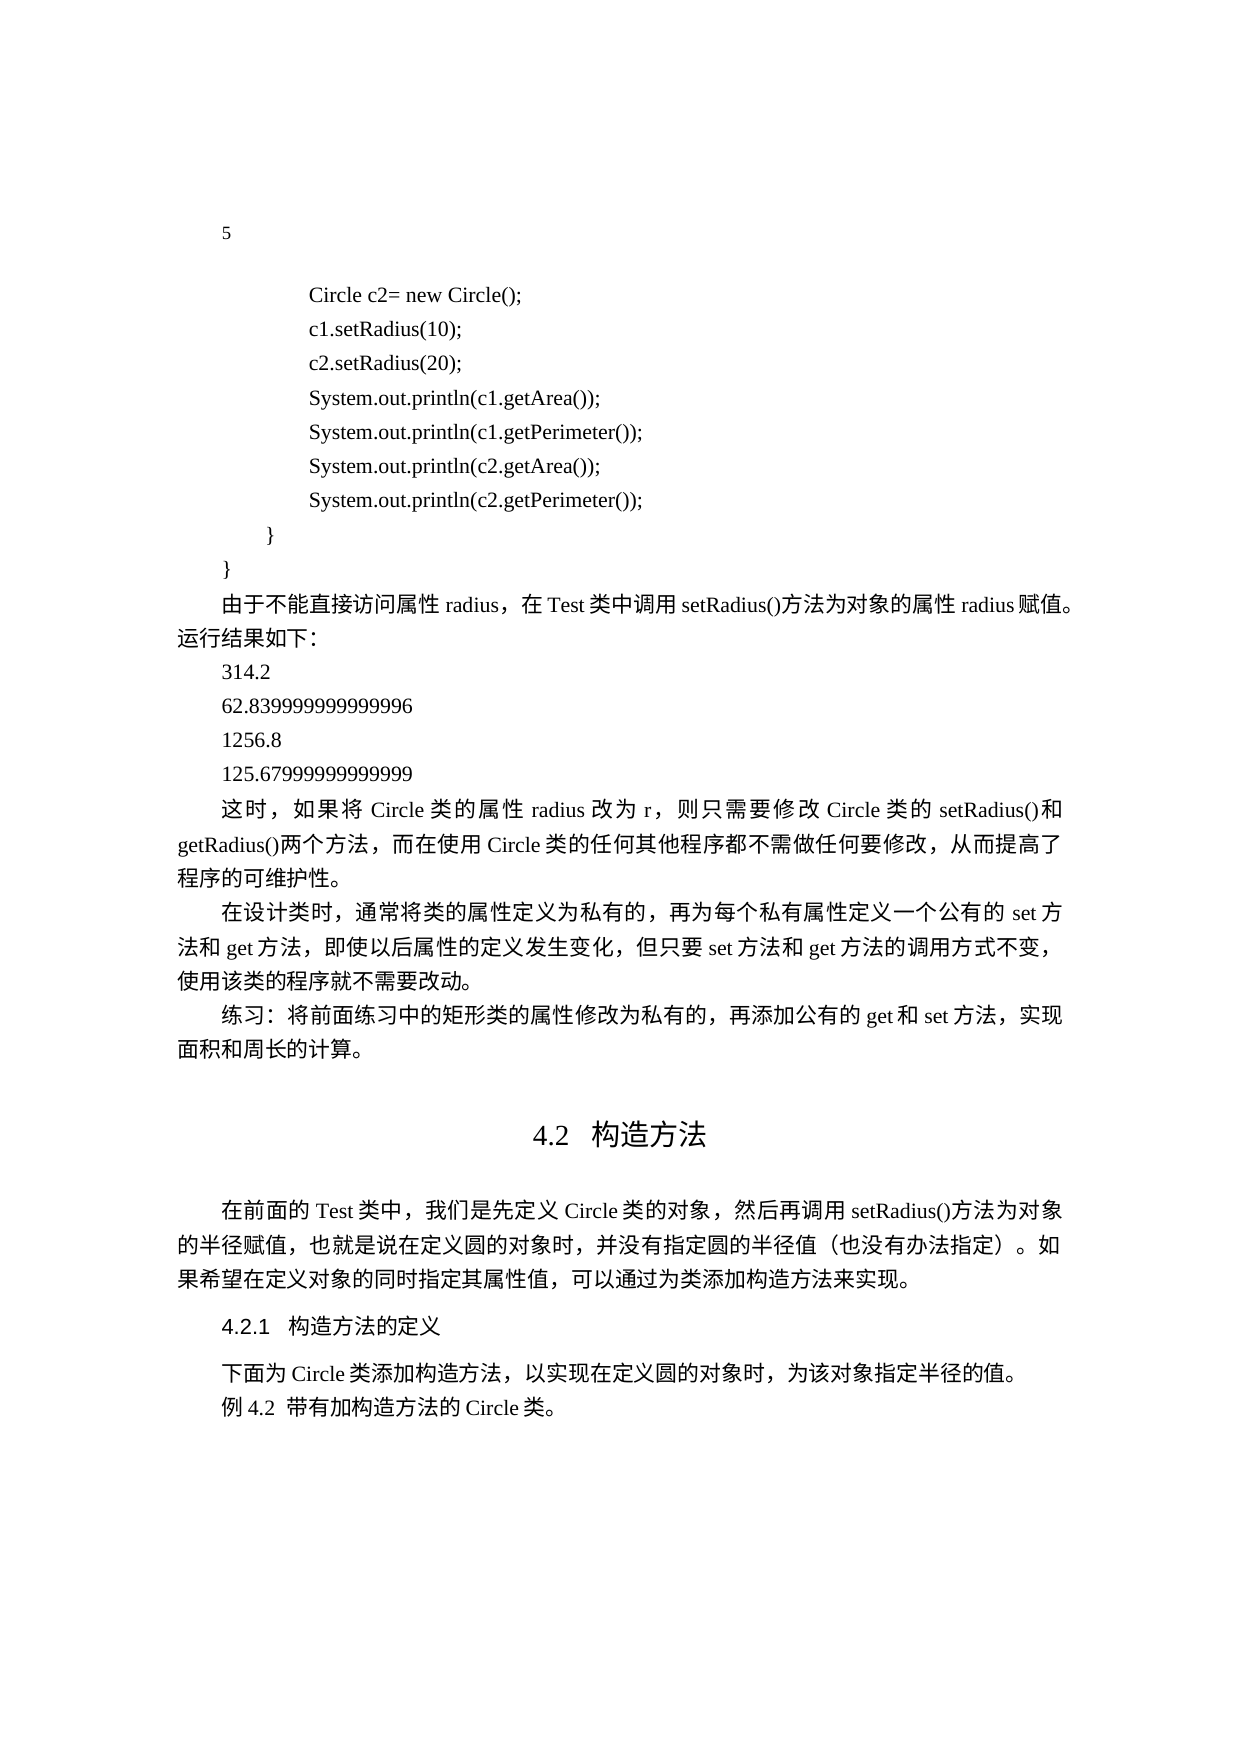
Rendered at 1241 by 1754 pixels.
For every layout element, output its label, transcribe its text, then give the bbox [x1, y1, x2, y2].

text } [177, 551, 1063, 586]
text System.out.println(c1.getArea()); [177, 380, 1063, 414]
text c1.setRadius(10); [177, 311, 1063, 346]
text 由于不能直接访问属性radius，在Test类中调用setRadius()方法为对象的属性radius赋值。运行结果如下： [177, 586, 1063, 654]
text 下面为Circle类添加构造方法，以实现在定义圆的对象时，为该对象指定半径的值。 [177, 1354, 1063, 1389]
subtitle 4.2 构造方法 [177, 1099, 1063, 1167]
text 在设计类时，通常将类的属性定义为私有的，再为每个私有属性定义一个公有的set方法和get方法，即使以后属性的定义发生变化，但只要set方法和get方法的调用方式不变，使用该类的程序就不需要改动。 [177, 894, 1063, 997]
text c2.setRadius(20); [177, 346, 1063, 380]
text 62.839999999999996 [177, 688, 1063, 723]
text 例4.2 带有加构造方法的Circle类。 [177, 1389, 1063, 1423]
text System.out.println(c2.getArea()); [177, 448, 1063, 483]
subtitle 4.2.1 构造方法的定义 [177, 1308, 1063, 1342]
text Circle c2= new Circle(); [177, 277, 1063, 311]
text 练习：将前面练习中的矩形类的属性修改为私有的，再添加公有的get和set方法，实现面积和周长的计算。 [177, 997, 1063, 1065]
text System.out.println(c2.getPerimeter()); [177, 483, 1063, 517]
text 125.67999999999999 [177, 757, 1063, 791]
text System.out.println(c1.getPerimeter()); [177, 414, 1063, 448]
text 在前面的Test类中，我们是先定义Circle类的对象，然后再调用setRadius()方法为对象的半径赋值，也就是说在定义圆的对象时，并没有指定圆的半径值（也没有办法指定）。如果希望在定义对象的同时指定其属性值，可以通过为类添加构造方法来实现。 [177, 1192, 1063, 1295]
text 这时，如果将Circle类的属性radius改为r，则只需要修改Circle类的setRadius()和getRadius()两个方法，而在使用Circle类的任何其他程序都不需做任何要修改，从而提高了程序的可维护性。 [177, 791, 1063, 894]
text } [177, 517, 1063, 551]
text 1256.8 [177, 723, 1063, 757]
text 314.2 [177, 654, 1063, 688]
